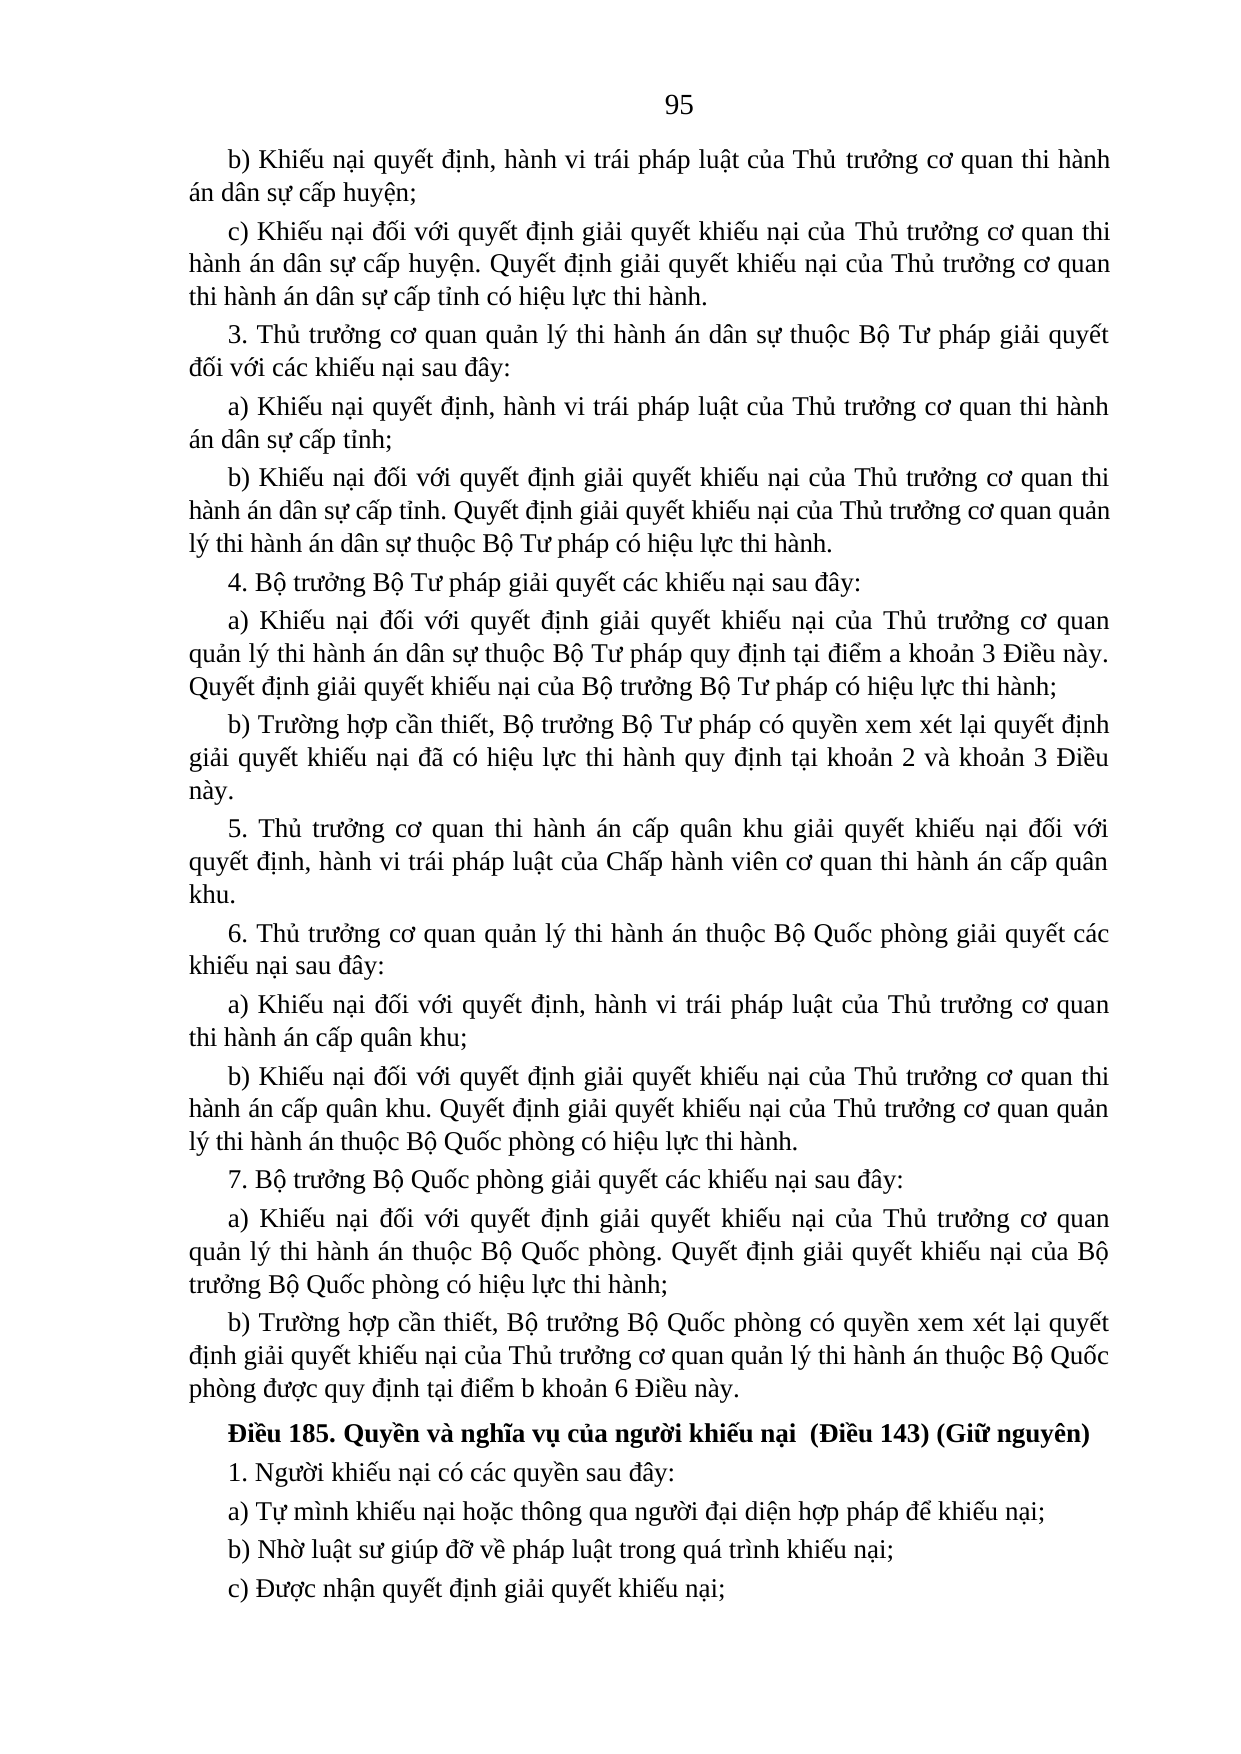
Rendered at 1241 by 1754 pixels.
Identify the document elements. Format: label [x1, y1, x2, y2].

table_cell [177, 137, 1122, 1411]
table_cell [177, 1411, 1122, 1612]
